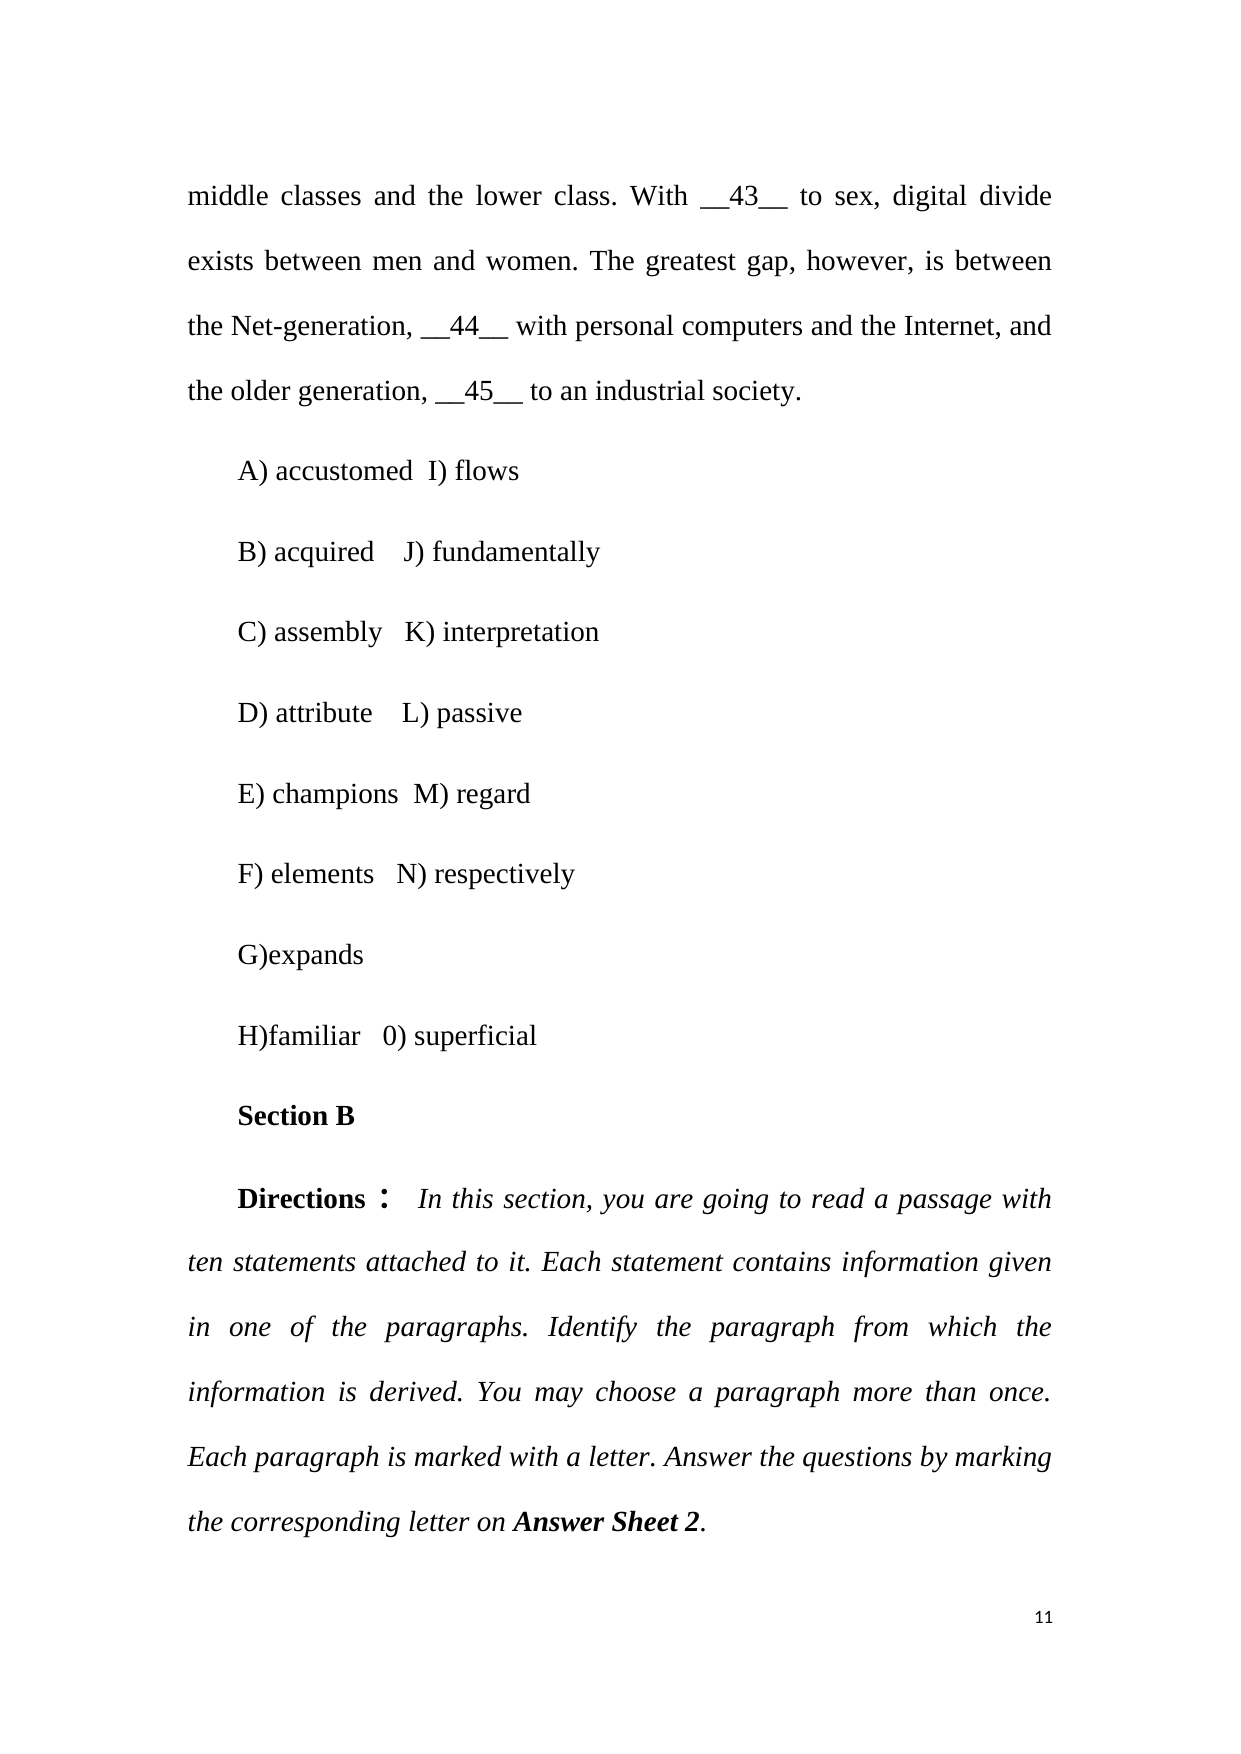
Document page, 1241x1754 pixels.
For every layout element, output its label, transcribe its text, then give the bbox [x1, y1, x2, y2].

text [187, 162, 1053, 422]
text G)expands [187, 921, 1053, 986]
text Directions ： In this section, you are going to read a passage with ten statements attached to it. Each statement contains information given in one of the paragraphs. Identify the paragraph from which the information is derived. You may choose a paragraph more than once. Each paragraph is marked with a letter. Answer the questions by marking the corresponding letter on Answer Sheet 2. [187, 1163, 1053, 1553]
text D) attribute L) passive [187, 679, 1053, 744]
text F) elements N) respectively [187, 841, 1053, 906]
text A) accustomed I) flows [187, 438, 1053, 503]
text E) champions M) regard [187, 760, 1053, 825]
text H)familiar 0) superficial [187, 1002, 1053, 1067]
text C) assembly K) interpretation [187, 599, 1053, 664]
text B) acquired J) fundamentally [187, 518, 1053, 583]
text Section B [187, 1083, 1053, 1148]
